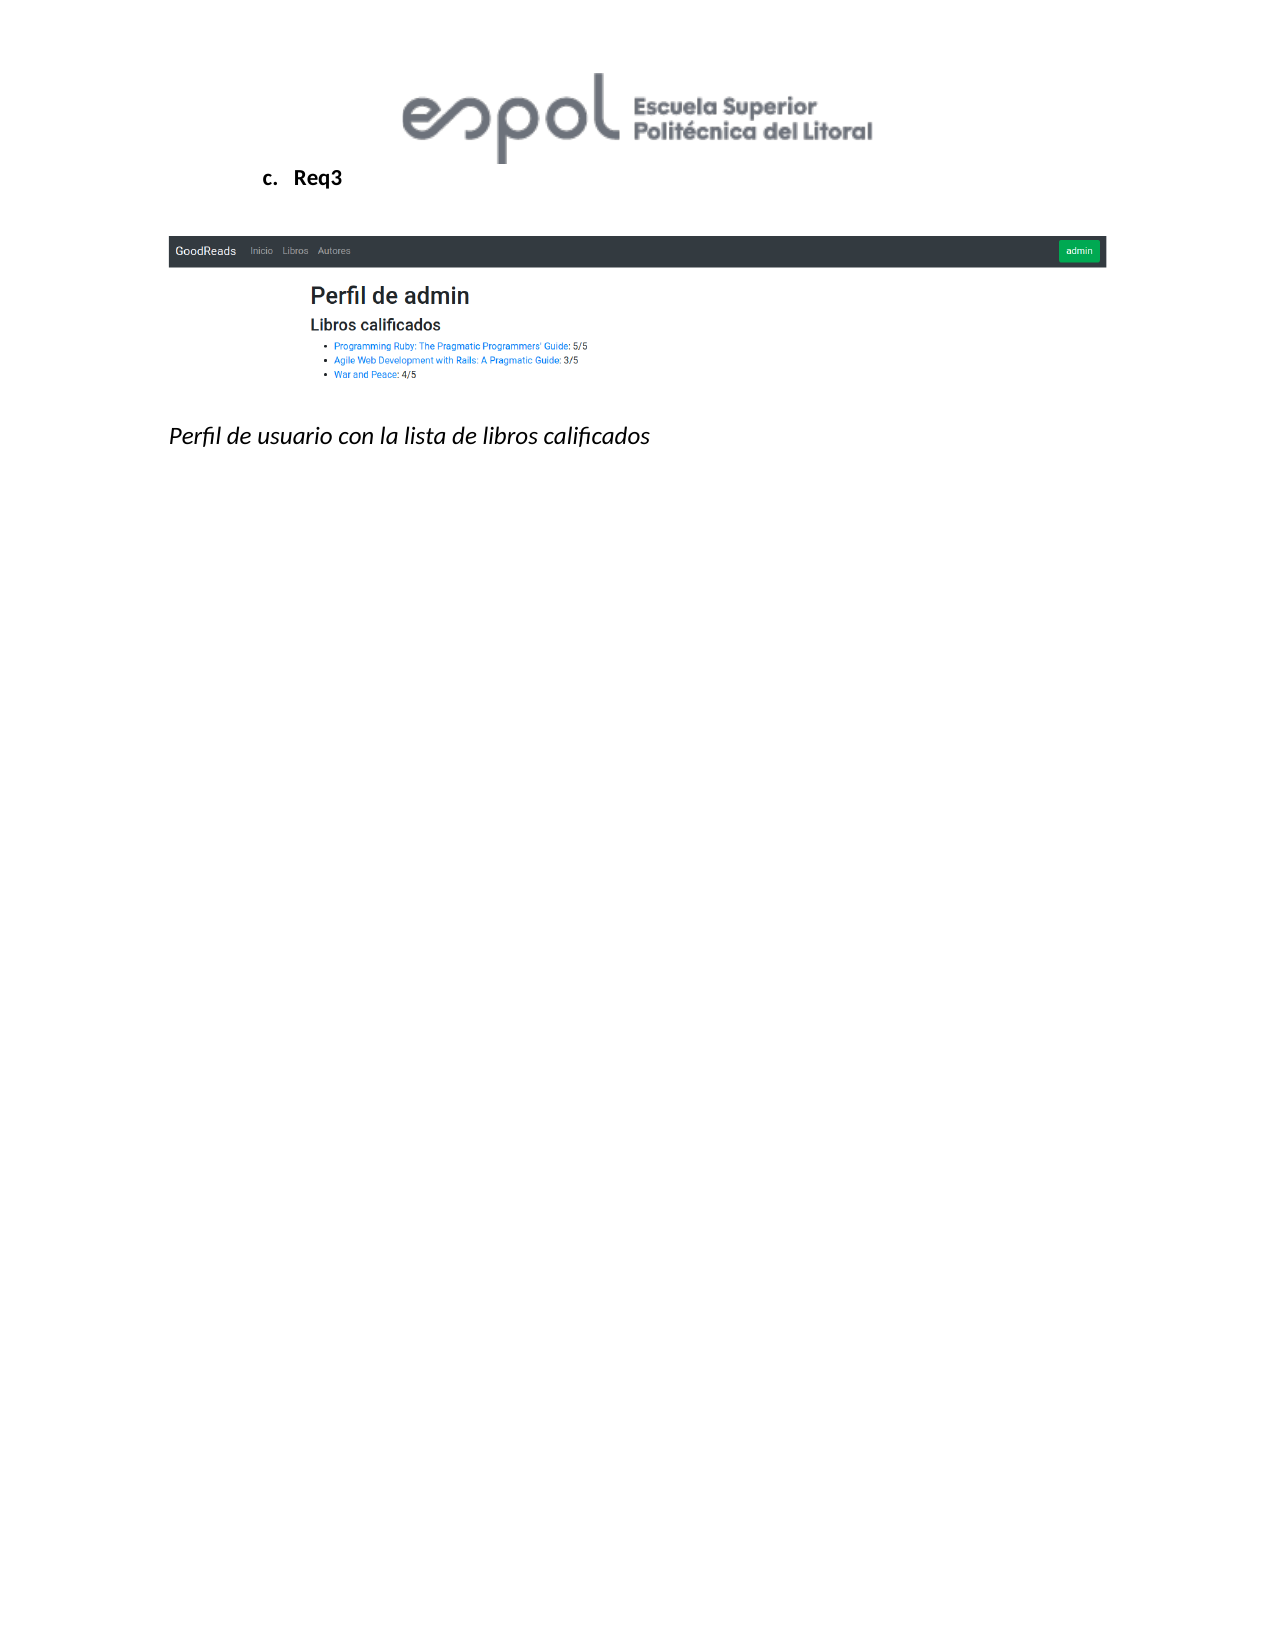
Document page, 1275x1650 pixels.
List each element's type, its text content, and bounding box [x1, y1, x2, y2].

list c. Req3 [262, 163, 1125, 191]
picture [402, 73, 873, 164]
picture [168, 236, 1107, 412]
